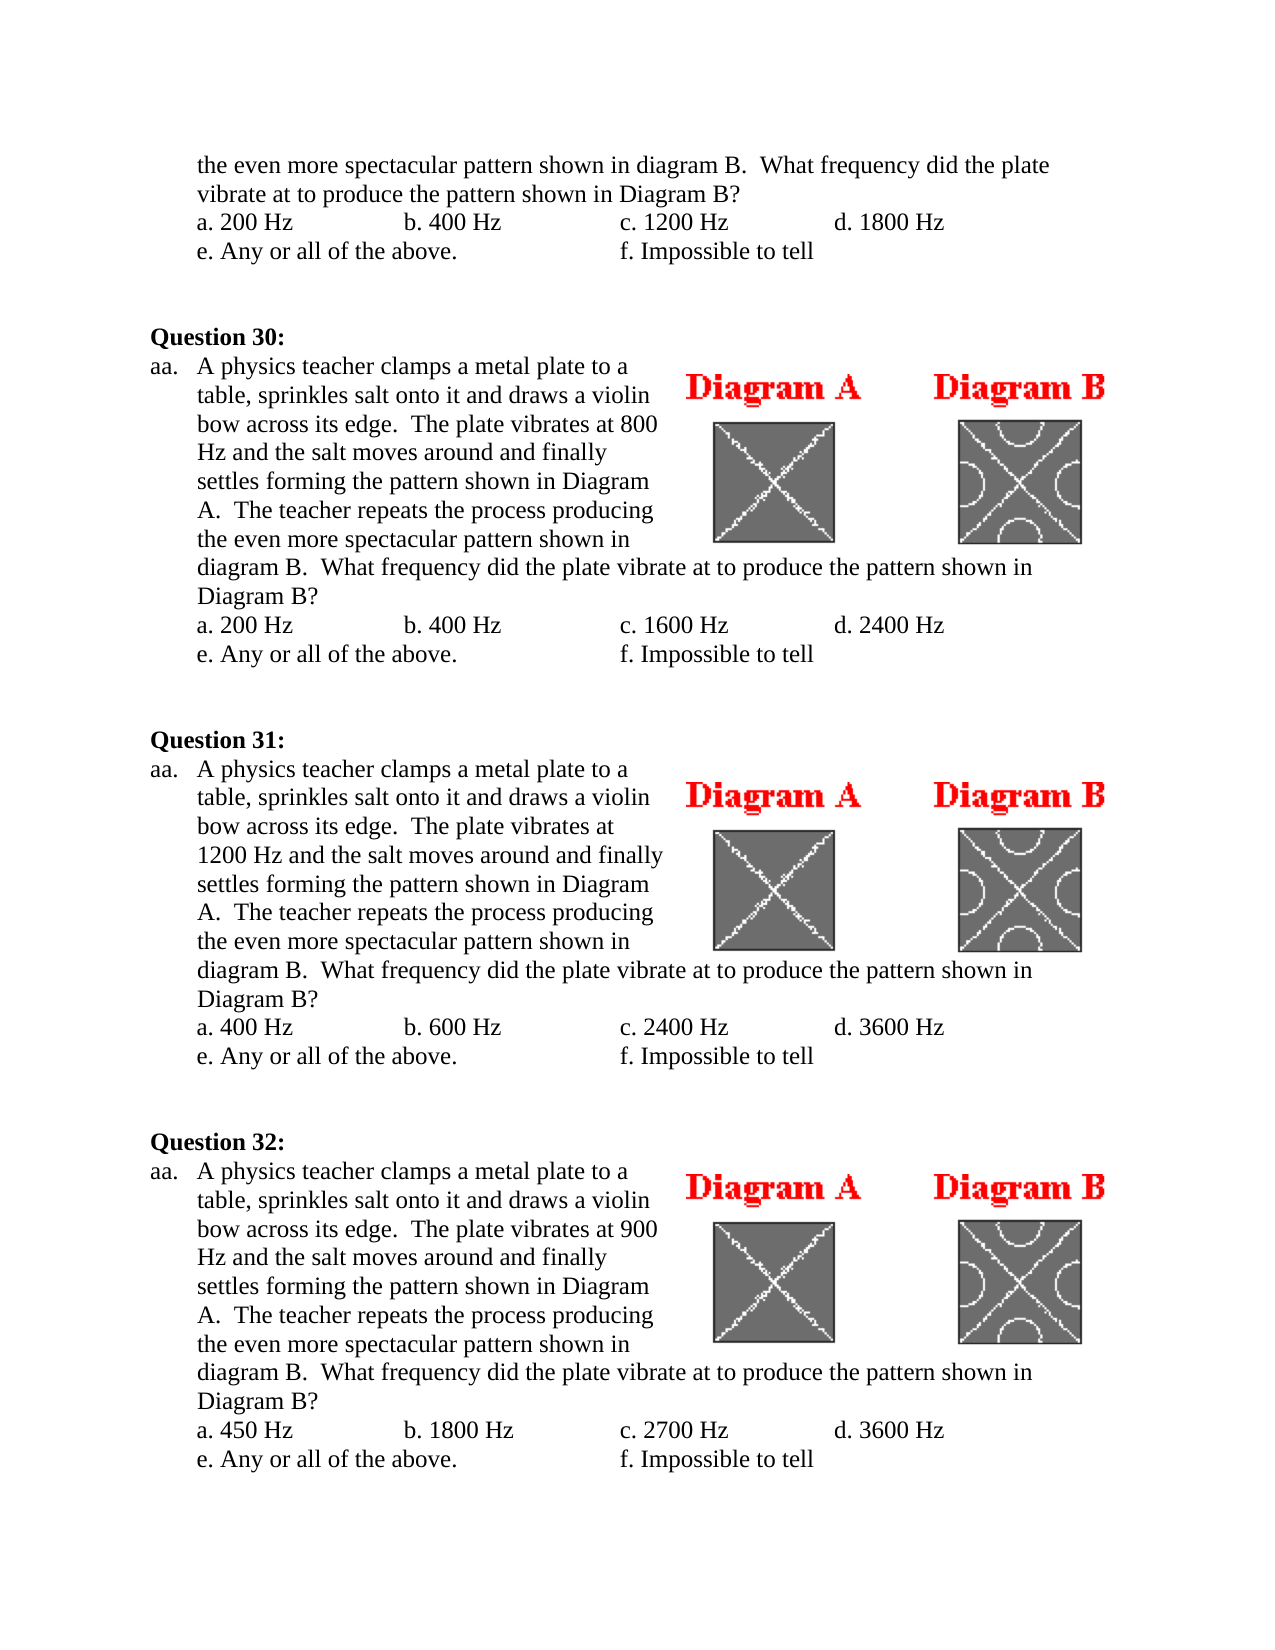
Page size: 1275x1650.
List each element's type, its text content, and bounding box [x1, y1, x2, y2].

text Question 32: [150, 1127, 1125, 1156]
text Question 30: [150, 322, 1125, 351]
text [150, 150, 1125, 207]
picture [685, 1173, 1105, 1345]
text a. 200 Hz b. 400 Hz c. 1200 Hz d. 1800 Hz [150, 207, 1125, 236]
text e. Any or all of the above. f. Impossible to tell [150, 236, 1125, 265]
text e. Any or all of the above. f. Impossible to tell [150, 639, 1125, 667]
picture [685, 781, 1105, 953]
text e. Any or all of the above. f. Impossible to tell [150, 1444, 1125, 1472]
text a. 400 Hz b. 600 Hz c. 2400 Hz d. 3600 Hz [150, 1012, 1125, 1041]
text a. 450 Hz b. 1800 Hz c. 2700 Hz d. 3600 Hz [150, 1415, 1125, 1444]
text e. Any or all of the above. f. Impossible to tell [150, 1041, 1125, 1070]
picture [685, 373, 1105, 545]
text Question 31: [150, 725, 1125, 754]
text a. 200 Hz b. 400 Hz c. 1600 Hz d. 2400 Hz [150, 610, 1125, 639]
